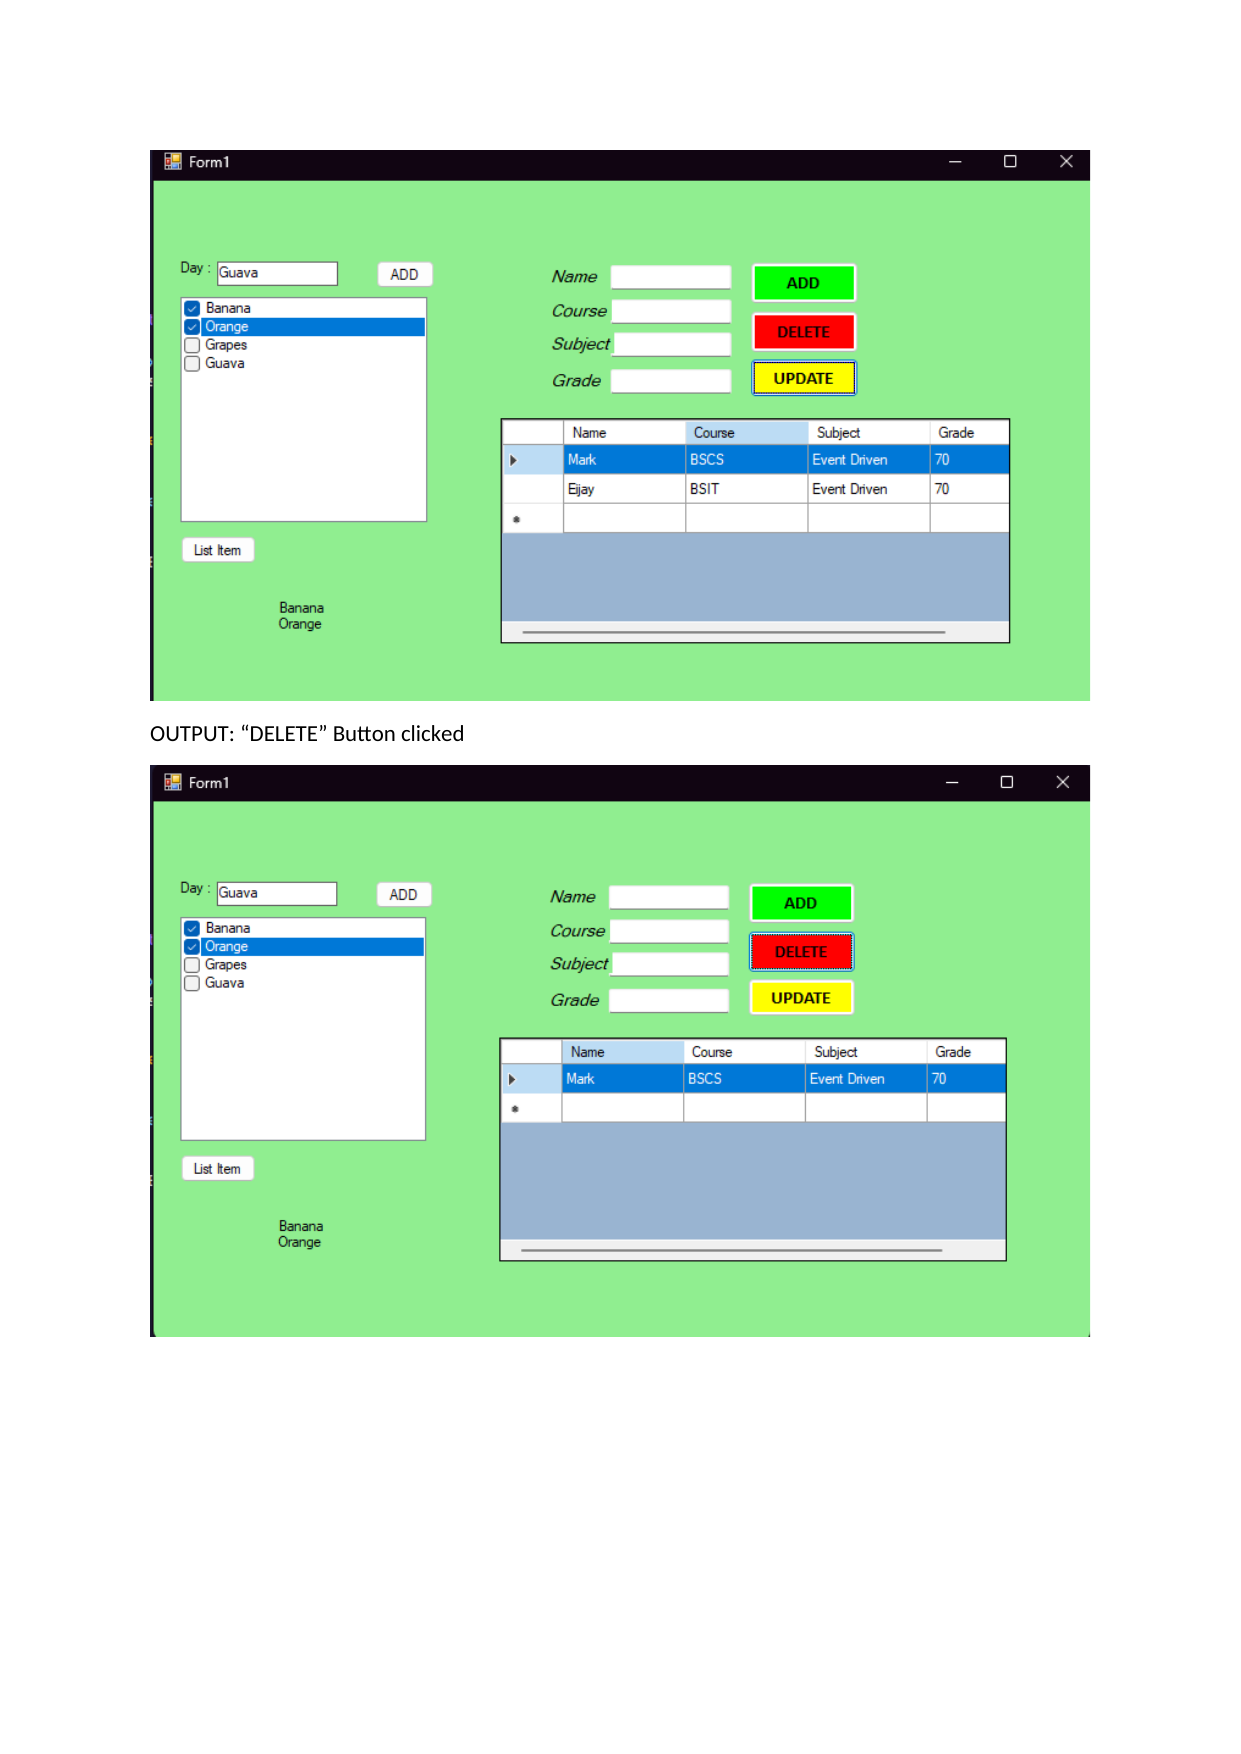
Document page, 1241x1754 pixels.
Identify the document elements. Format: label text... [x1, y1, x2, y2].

picture [150, 765, 1091, 1337]
picture [150, 150, 1091, 701]
text OUTPUT: “DELETE” Button clicked [150, 719, 1090, 747]
